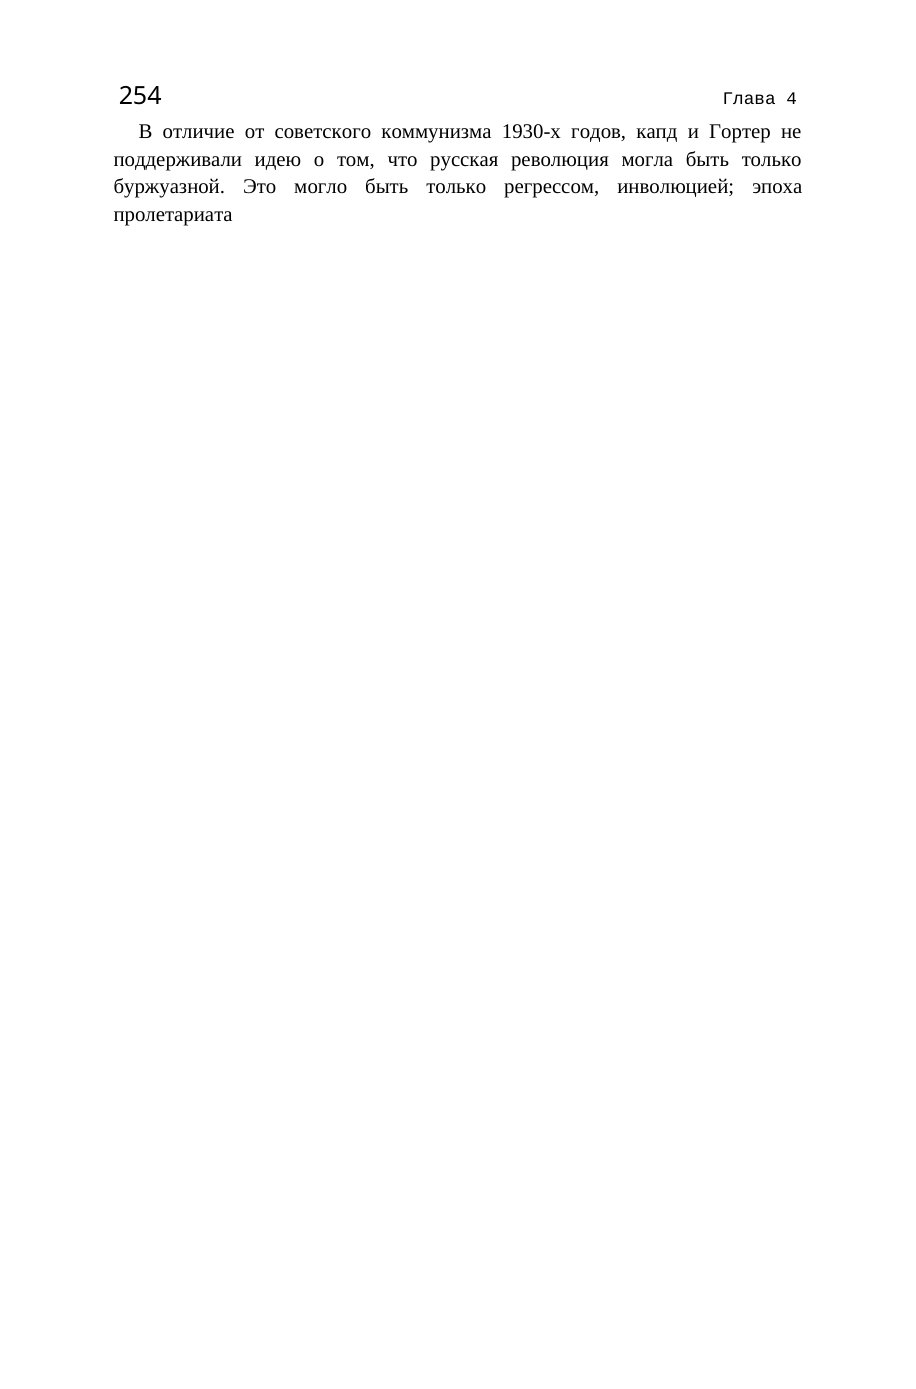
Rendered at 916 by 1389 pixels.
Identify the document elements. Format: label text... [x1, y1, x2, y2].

text В отличие от советского коммунизма 1930-х годов, капд и Гортер не поддерживали идею о том, что русская революция могла быть только буржуазной. Это могло быть только регрессом, инволюцией; эпоха пролетариата [113, 119, 803, 226]
